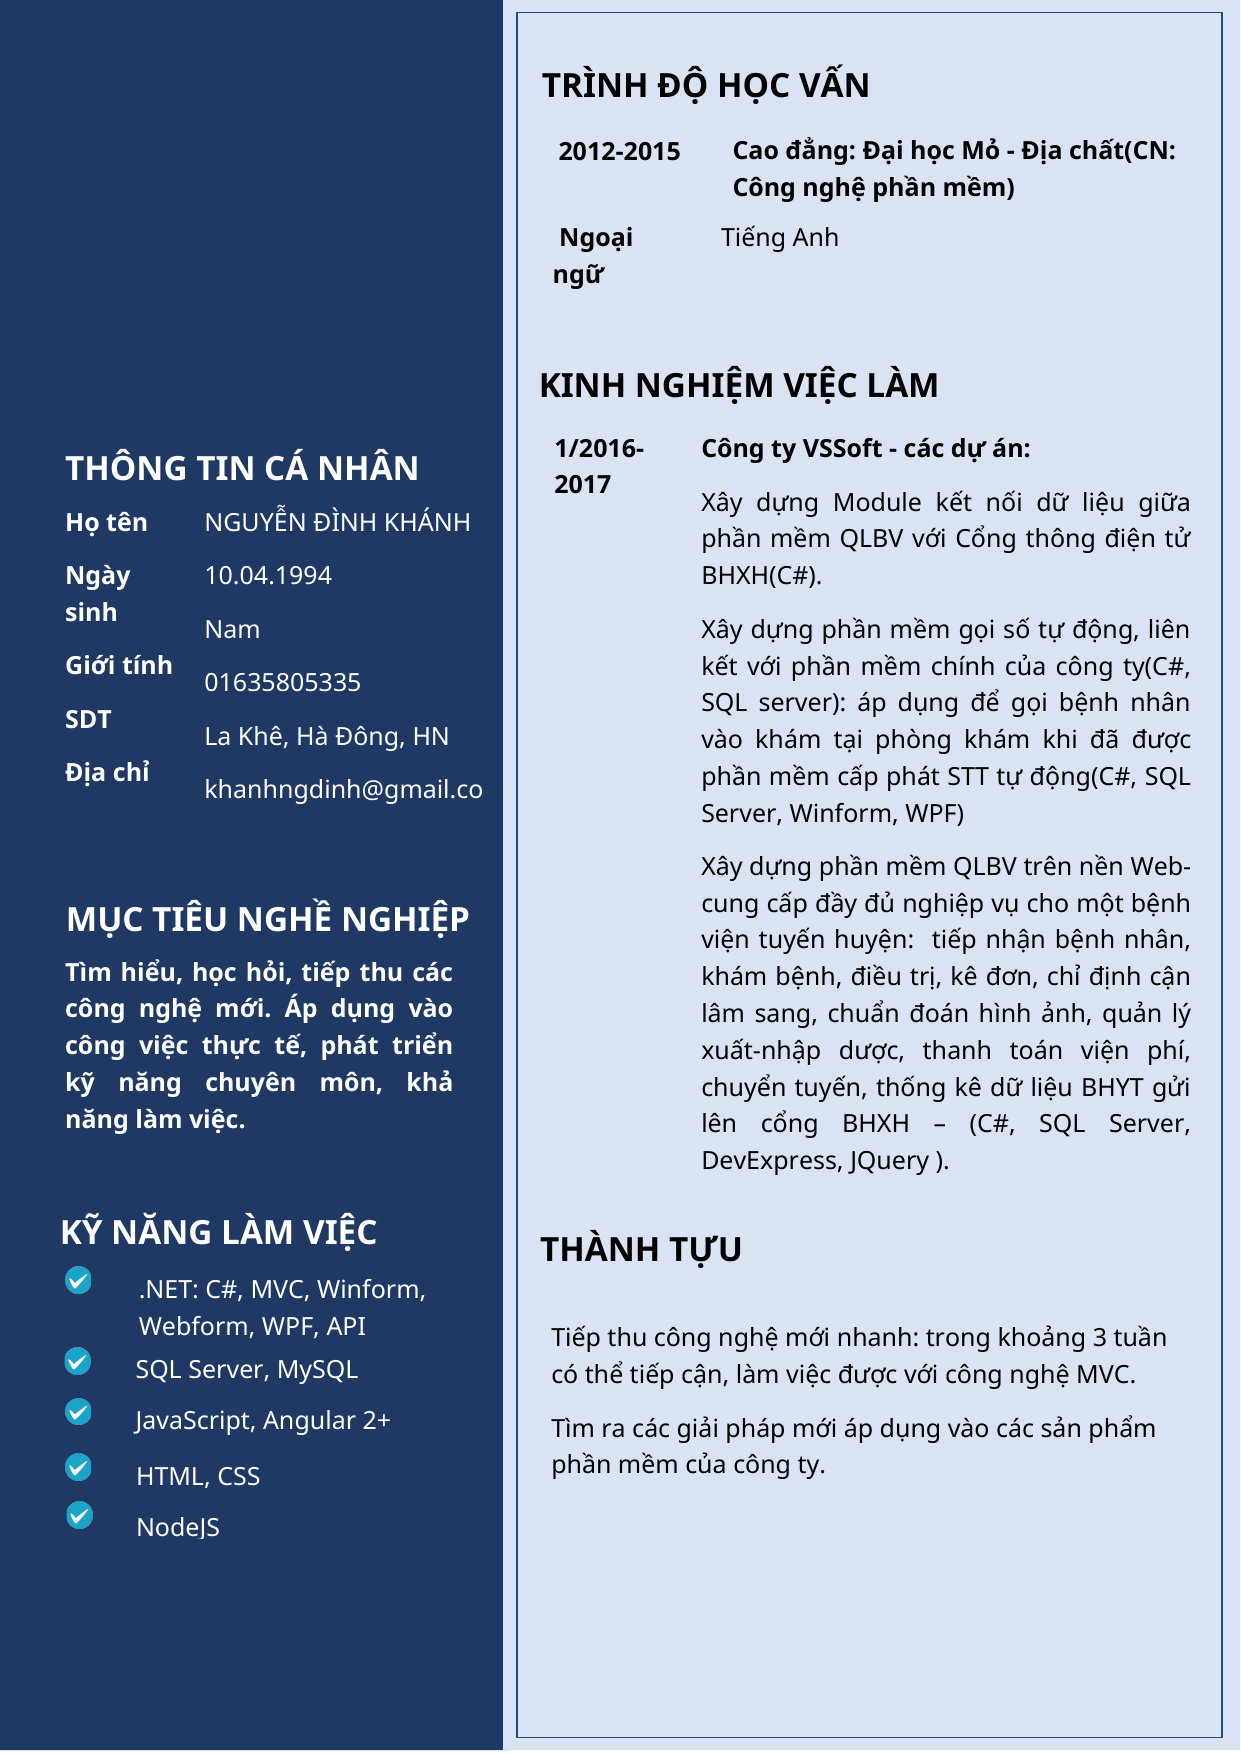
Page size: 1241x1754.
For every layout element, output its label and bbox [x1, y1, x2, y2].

picture [65, 1453, 92, 1481]
picture [64, 1347, 91, 1375]
picture [66, 1501, 93, 1529]
picture [65, 1398, 92, 1425]
picture [65, 1266, 92, 1294]
